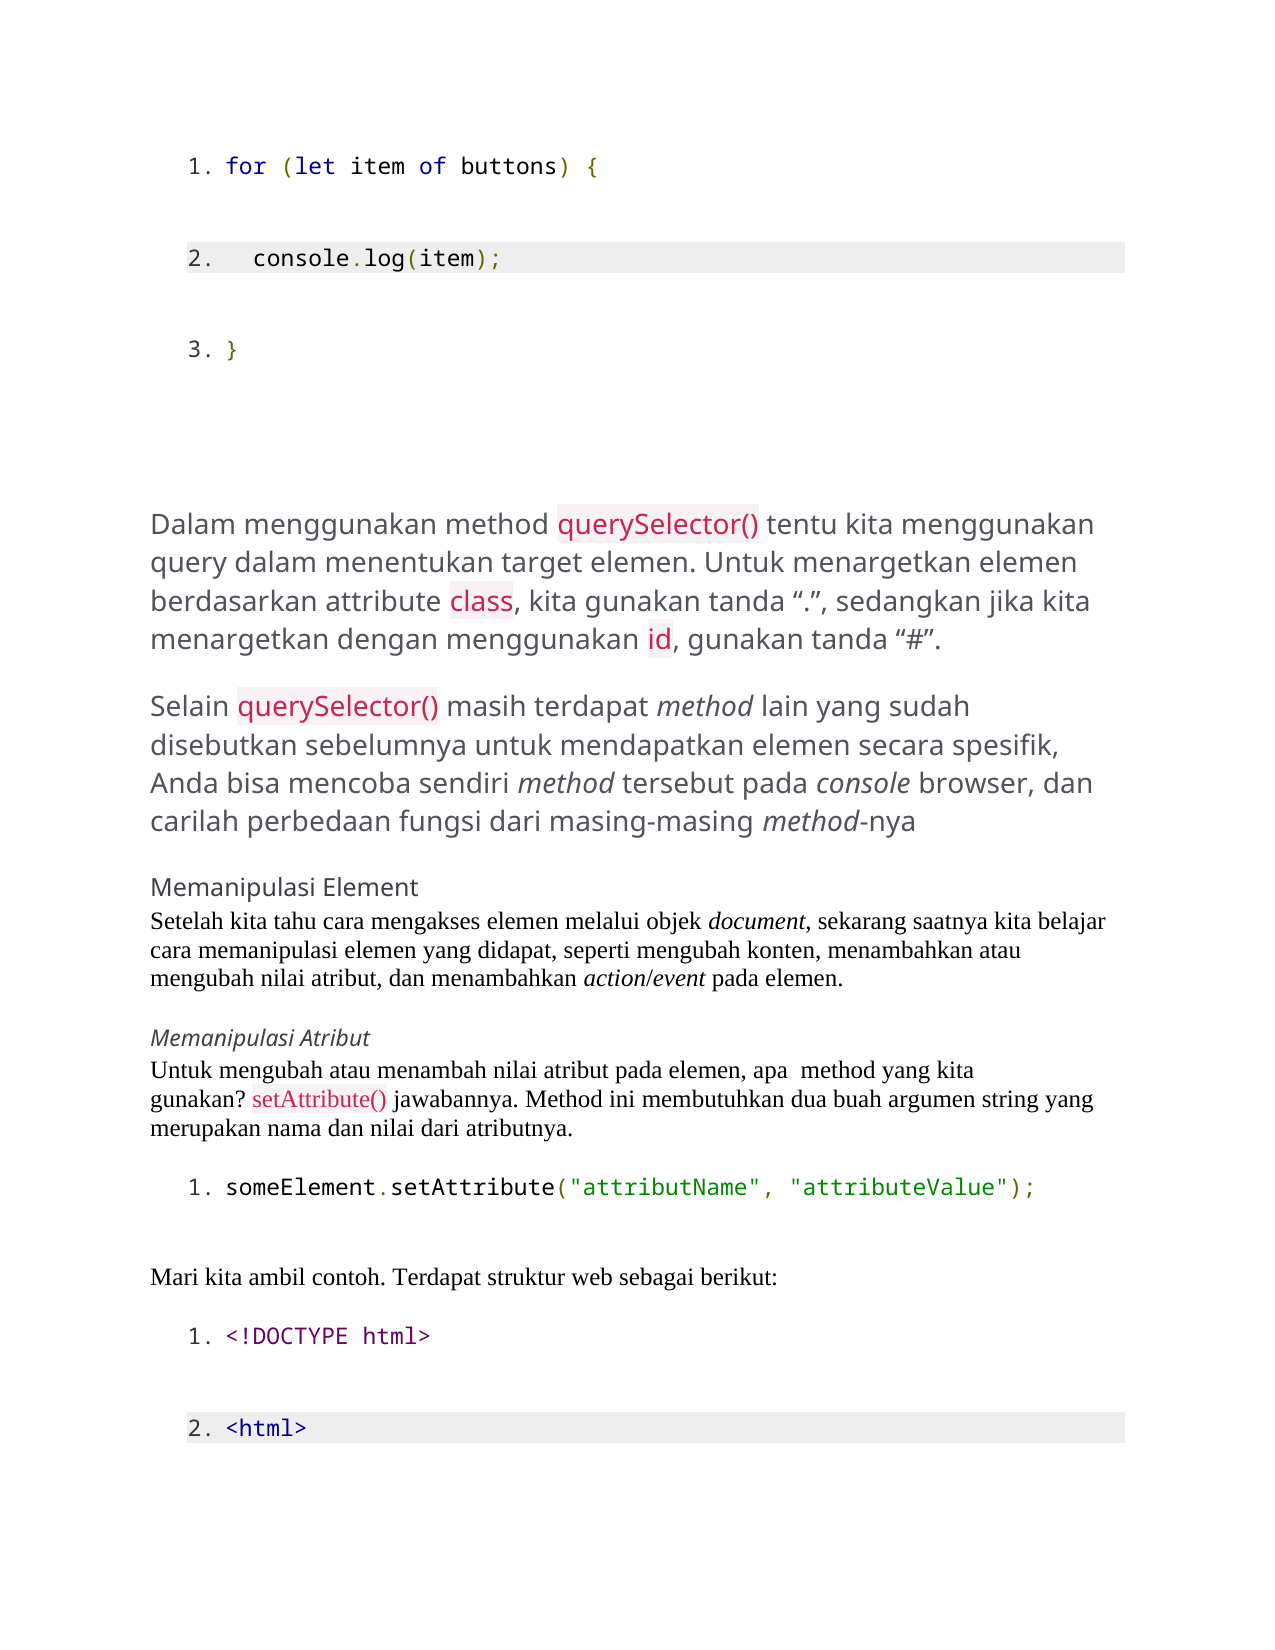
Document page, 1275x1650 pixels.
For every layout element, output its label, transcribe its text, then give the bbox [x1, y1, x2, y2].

list for (let item of buttons) { [187, 150, 1125, 181]
list someElement.setAttribute("attributName", "attributeValue"); [187, 1171, 1125, 1202]
list <html> [187, 1412, 1125, 1443]
text Mari kita ambil contoh. Terdapat struktur web sebagai berikut: [150, 1262, 1125, 1291]
subtitle Memanipulasi Element [150, 869, 1125, 903]
text Dalam menggunakan method querySelector() tentu kita menggunakan query dalam menentukan target elemen. Untuk menargetkan elemen berdasarkan attribute class, kita gunakan tanda “.”, sedangkan jika kita menargetkan dengan menggunakan id, gunakan tanda “#”. [150, 504, 1125, 658]
list console.log(item); [187, 242, 1125, 273]
text Selain querySelector() masih terdapat method lain yang sudah disebutkan sebelumnya untuk mendapatkan elemen secara spesifik, Anda bisa mencoba sendiri method tersebut pada console browser, dan carilah perbedaan fungsi dari masing-masing method-nya [150, 687, 1125, 840]
subtitle Memanipulasi Atribut [150, 1021, 1125, 1053]
text Setelah kita tahu cara mengakses elemen melalui objek document, sekarang saatnya kita belajar cara memanipulasi elemen yang didapat, seperti mengubah konten, menambahkan atau mengubah nilai atribut, dan menambahkan action/event pada elemen. [150, 906, 1125, 992]
list <!DOCTYPE html> [187, 1320, 1125, 1351]
list } [187, 333, 1125, 364]
text Untuk mengubah atau menambah nilai atribut pada elemen, apa method yang kita gunakan? setAttribute() jawabannya. Method ini membutuhkan dua buah argumen string yang merupakan nama dan nilai dari atributnya. [150, 1055, 1125, 1141]
